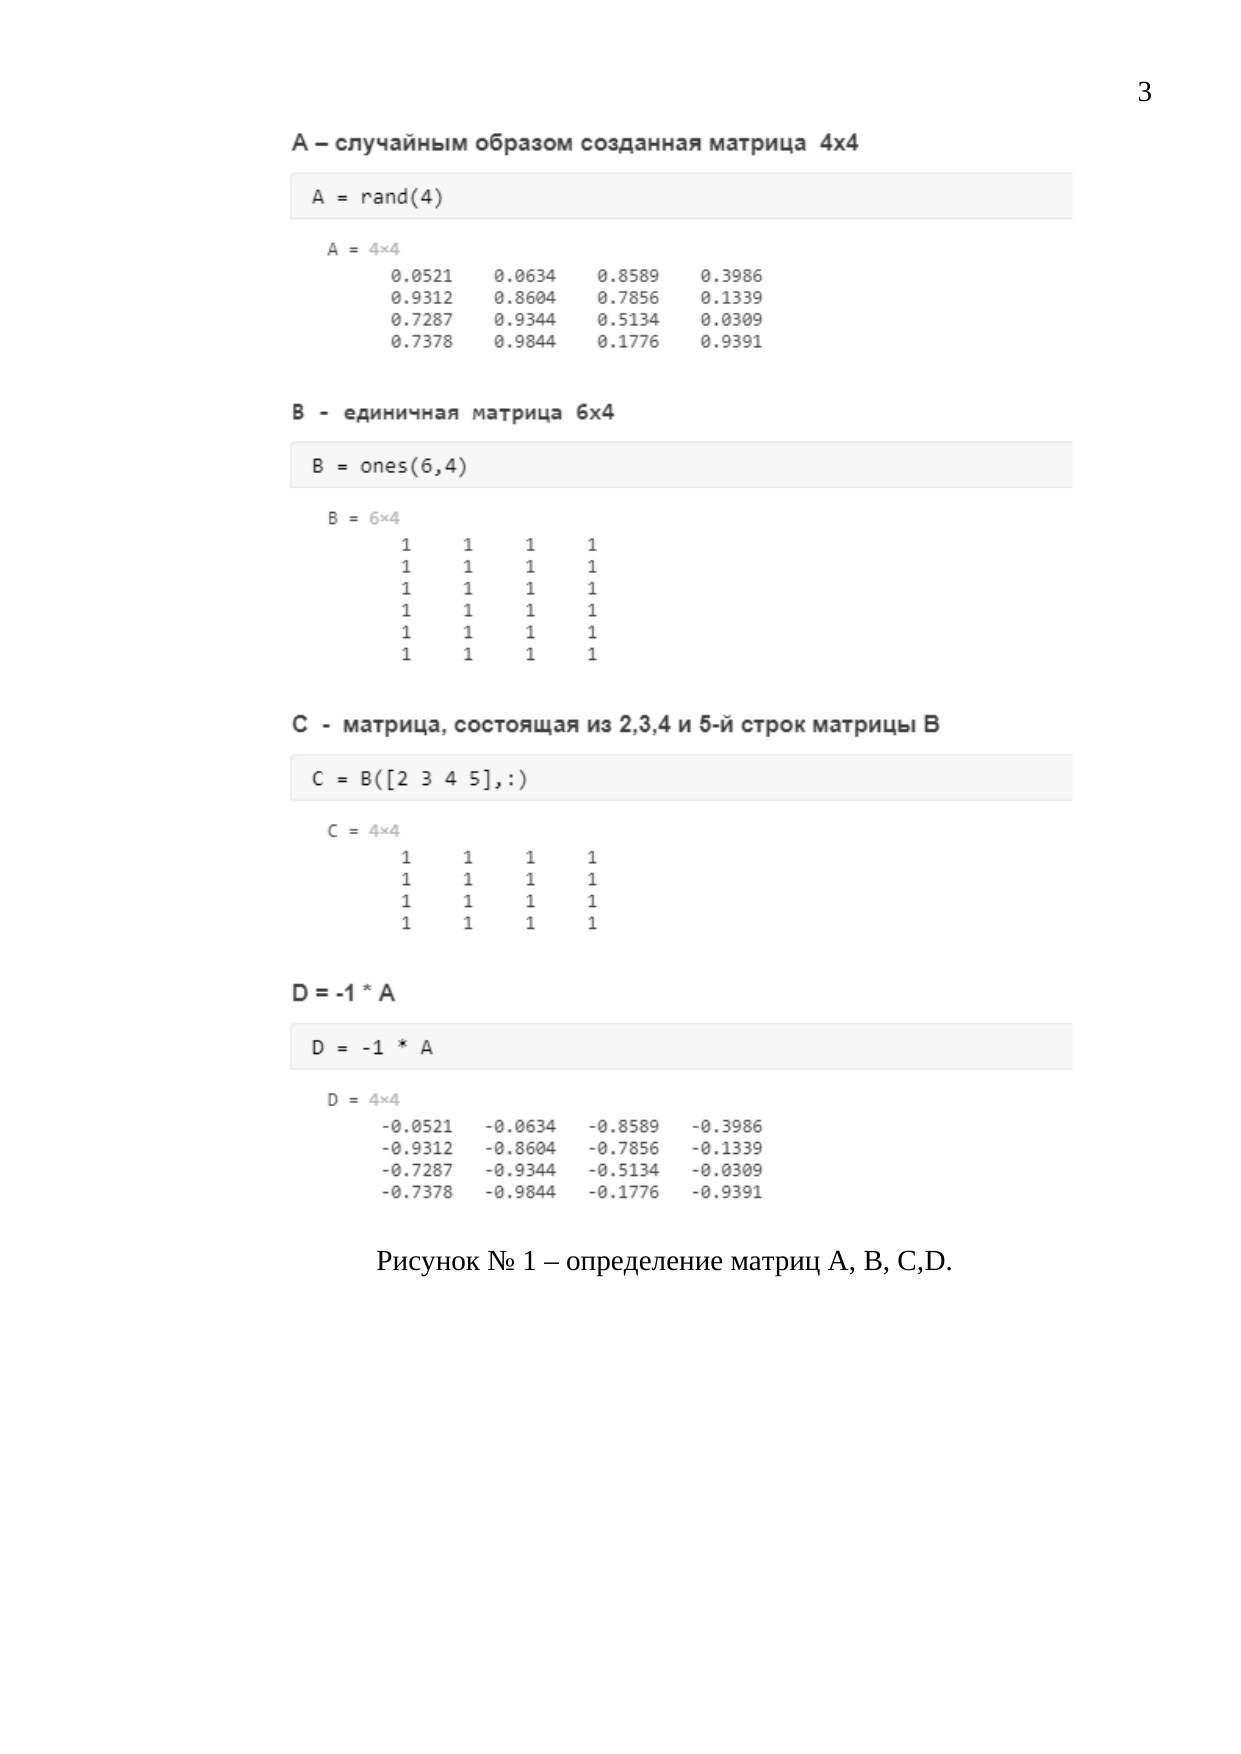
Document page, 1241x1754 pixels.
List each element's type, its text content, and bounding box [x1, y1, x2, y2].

picture [256, 118, 1073, 1239]
text Рисунок № 1 – определение матриц А, В, С,D. [177, 1243, 1152, 1277]
